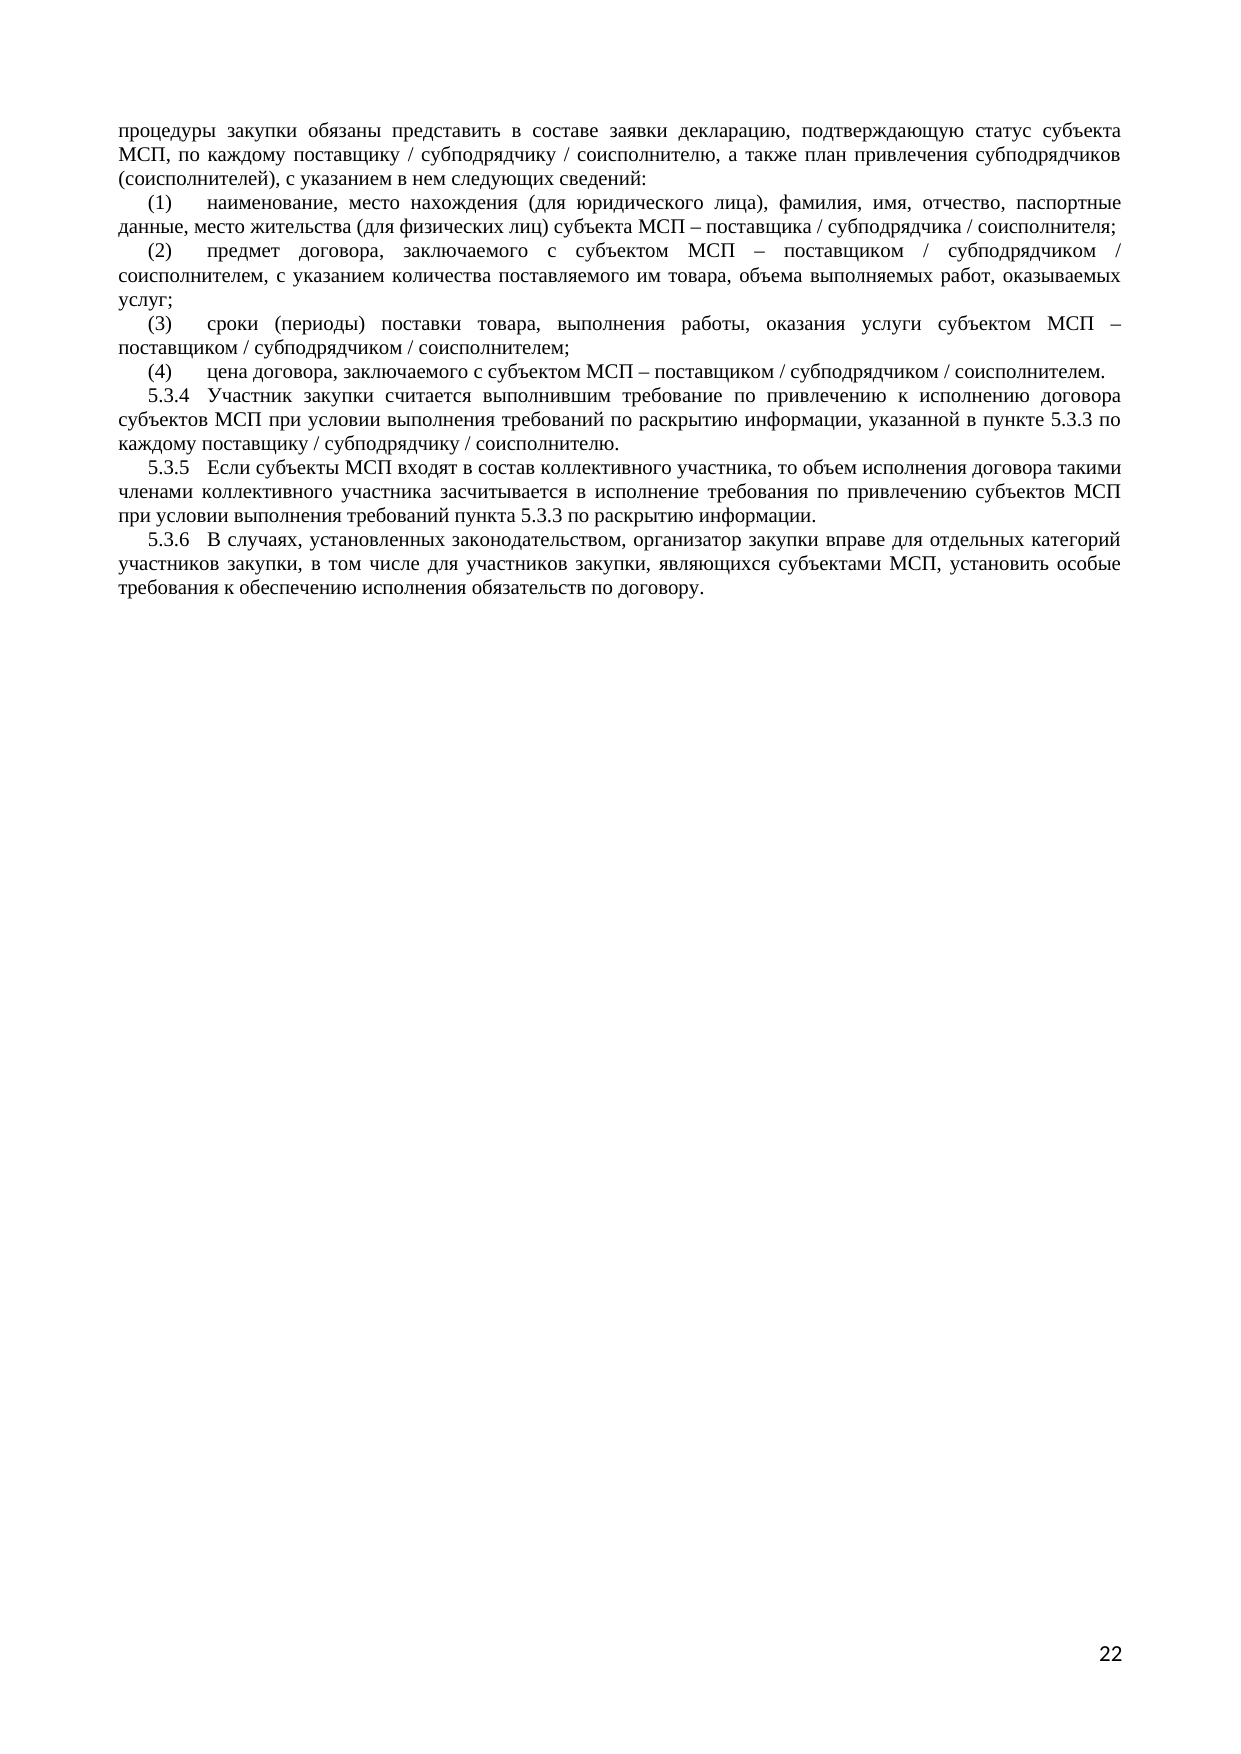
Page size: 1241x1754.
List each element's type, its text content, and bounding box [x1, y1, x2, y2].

text 5.3.5 Если субъекты МСП входят в состав коллективного участника, то объем исполнения договора такими членами коллективного участника засчитывается в исполнение требования по привлечению субъектов МСП при условии выполнения требований пункта 5.3.3 по раскрытию информации. [118, 455, 1122, 527]
text 5.3.6 В случаях, установленных законодательством, организатор закупки вправе для отдельных категорий участников закупки, в том числе для участников закупки, являющихся субъектами МСП, установить особые требования к обеспечению исполнения обязательств по договору. [118, 527, 1122, 599]
text (3) сроки (периоды) поставки товара, выполнения работы, оказания услуги субъектом МСП – поставщиком / субподрядчиком / соисполнителем; [118, 311, 1122, 359]
text 5.3.4 Участник закупки считается выполнившим требование по привлечению к исполнению договора субъектов МСП при условии выполнения требований по раскрытию информации, указанной в пункте 5.3.3 по каждому поставщику / субподрядчику / соисполнителю. [118, 383, 1122, 455]
text (4) цена договора, заключаемого с субъектом МСП – поставщиком / субподрядчиком / соисполнителем. [118, 359, 1122, 383]
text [118, 118, 1122, 190]
text (2) предмет договора, заключаемого с субъектом МСП – поставщиком / субподрядчиком / соисполнителем, с указанием количества поставляемого им товара, объема выполняемых работ, оказываемых услуг; [118, 238, 1122, 311]
text (1) наименование, место нахождения (для юридического лица), фамилия, имя, отчество, паспортные данные, место жительства (для физических лиц) субъекта МСП – поставщика / субподрядчика / соисполнителя; [118, 190, 1122, 238]
